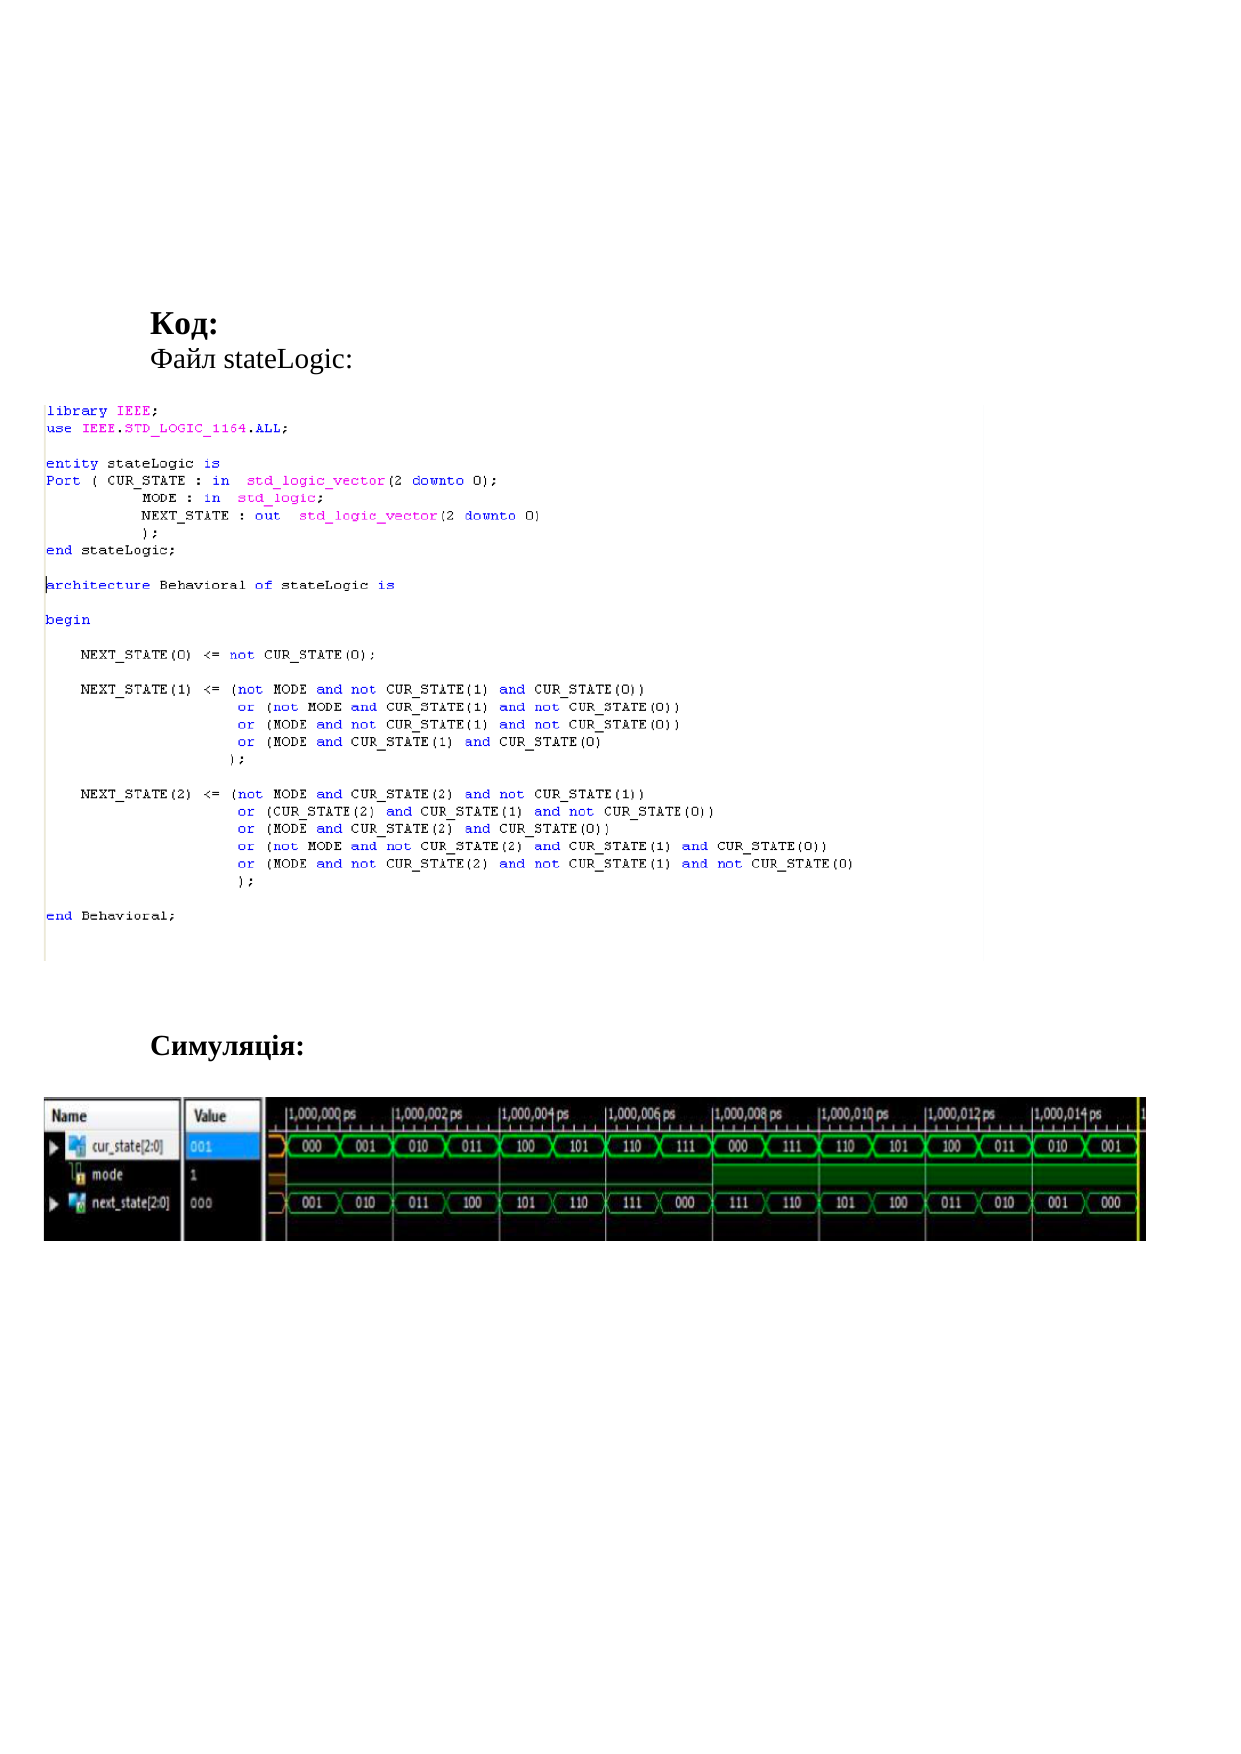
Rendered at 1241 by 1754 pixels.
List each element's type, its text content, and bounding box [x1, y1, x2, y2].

picture [43, 403, 984, 961]
text Код: [150, 303, 1090, 342]
picture [43, 1095, 1148, 1241]
text Симуляція: [150, 1028, 1090, 1062]
text Файл stateLogic: [150, 342, 1090, 375]
